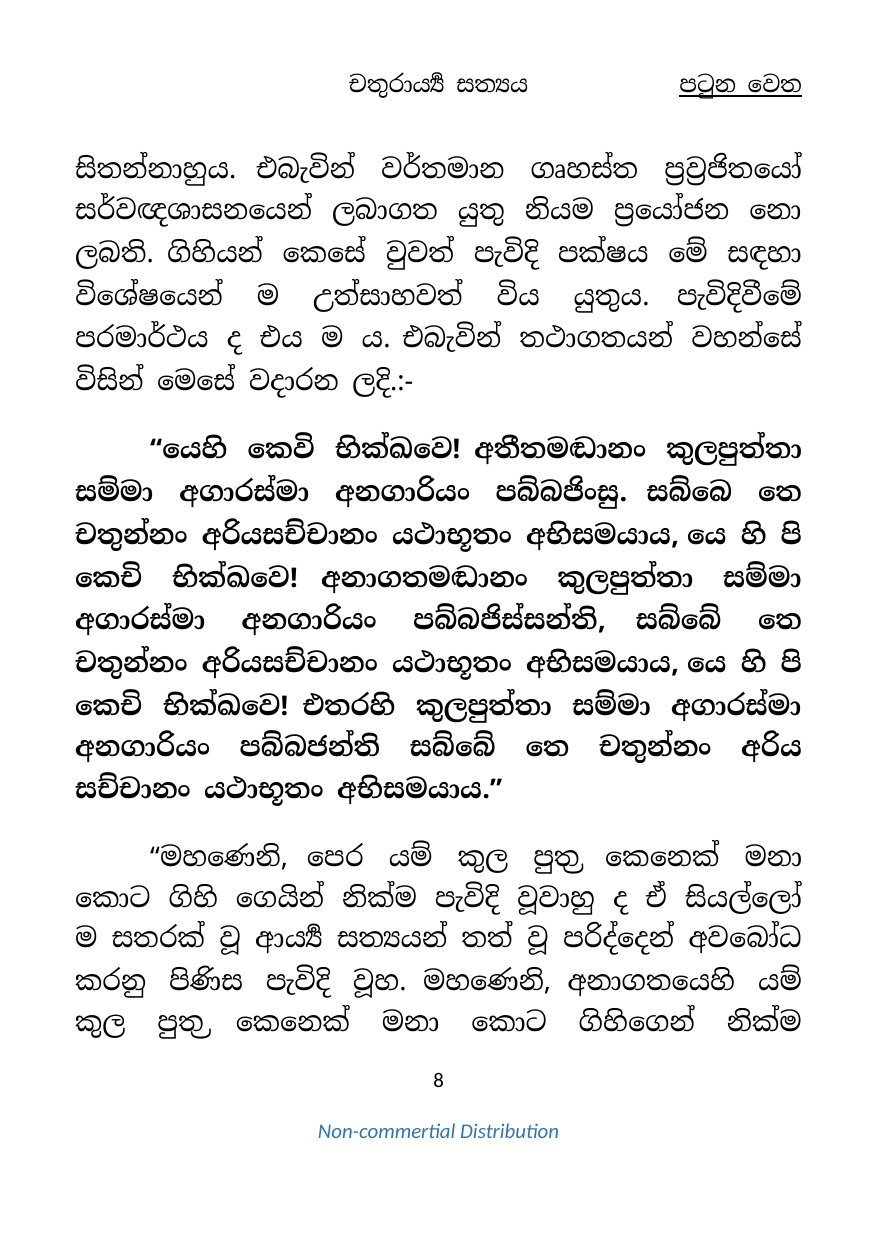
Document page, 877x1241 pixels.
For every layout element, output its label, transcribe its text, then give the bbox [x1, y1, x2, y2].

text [75, 150, 802, 399]
text “යෙහි කෙවි භික්ඛවෙ! අතීතමඬානං කුලපුත්තා සම්මා අගාරස්මා අනගාරියං පබ්බජිංසු. සබ්බෙ තෙ චතුන්නං අරියසච්චානං යථාභූතං අභිසමයාය, යෙ හි පි කෙචි භික්ඛවෙ! අනාගතමඬානං කුලපුත්තා සම්මා අගාරස්මා අනගාරියං පබ්බජිස්සන්ති, සබ්බේ තෙ චතුන්නං අරියසච්චානං යථාභූතං අභිසමයාය, යෙ හි පි කෙචි භික්ඛවෙ! එතරහි කුලපුත්තා සම්මා අගාරස්මා අනගාරියං පබ්බජන්ති සබ්බේ තෙ චතුන්නං අරිය සච්චානං යථාභූතං අභිසමයාය.” [75, 429, 802, 807]
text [75, 838, 802, 1039]
